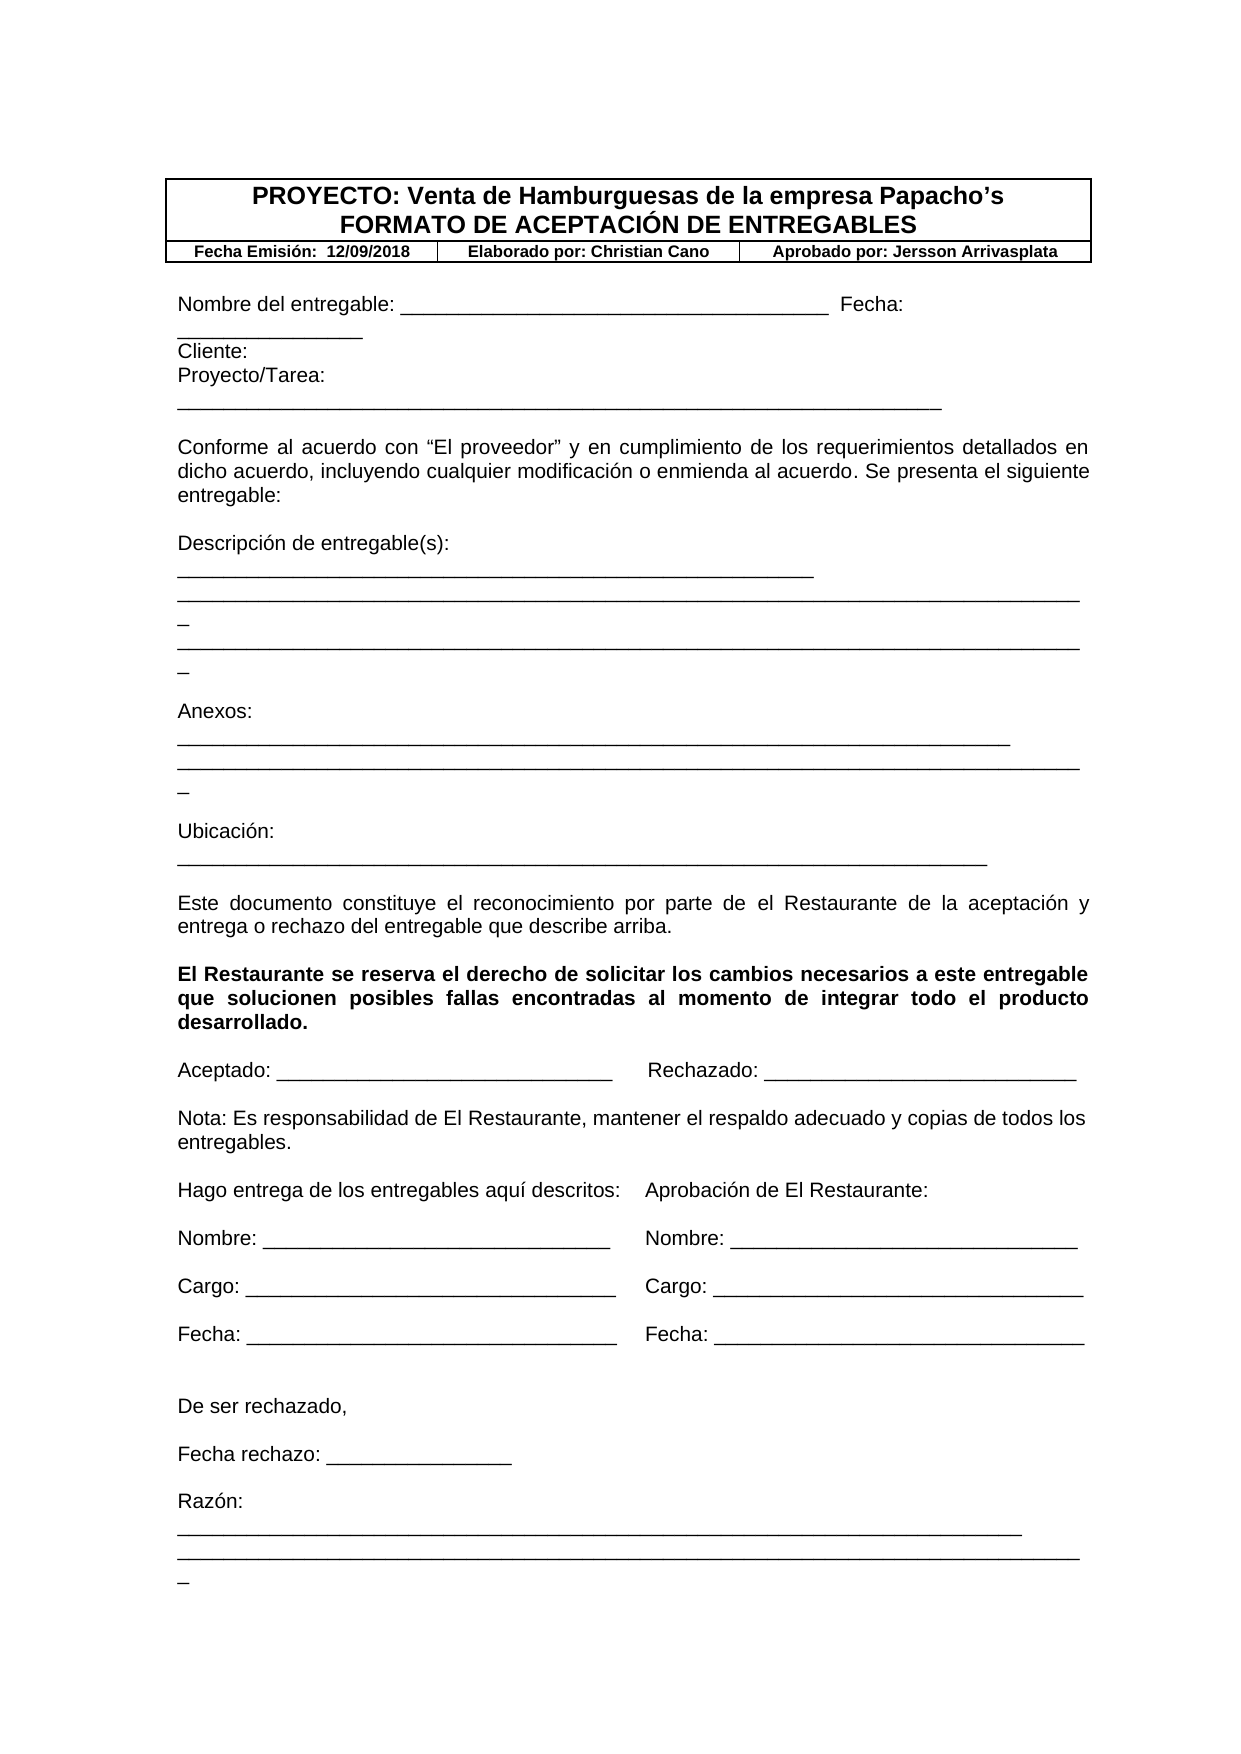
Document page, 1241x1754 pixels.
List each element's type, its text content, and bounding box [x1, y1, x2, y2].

table_cell Fecha Emisión: 12/09/2018 [167, 242, 437, 261]
table_cell Hago entrega de los entregables aquí descritos: Nombre: ______________________________ Cargo: ________________________________ Fecha: ________________________________ [166, 1178, 633, 1346]
table_cell Aprobación de El Restaurante: Nombre: ______________________________ Cargo: ________________________________ Fecha: ________________________________ [634, 1178, 1101, 1346]
table_cell Aprobado por: Jersson Arrivasplata [740, 242, 1090, 261]
table_header PROYECTO: Venta de Hamburguesas de la empresa Papacho’s FORMATO DE ACEPTACIÓN DE ENTREGABLES [167, 180, 1090, 240]
table_cell Elaborado por: Christian Cano [438, 242, 739, 261]
table_header Nombre del entregable: _____________________________________ Fecha: ________________ Cliente: Proyecto/Tarea: __________________________________________________________________ Conforme al acuerdo con “El proveedor” y en cumplimiento de los requerimientos detallados en dicho acuerdo, incluyendo cualquier modificación o enmienda al acuerdo. Se presenta el siguiente entregable: Descripción de entregable(s): _______________________________________________________ _______________________________________________________________________________ _______________________________________________________________________________ Anexos: ________________________________________________________________________ _______________________________________________________________________________ Ubicación: ______________________________________________________________________ Este documento constituye el reconocimiento por parte de el Restaurante de la aceptación y entrega o rechazo del entregable que describe arriba. El Restaurante se reserva el derecho de solicitar los cambios necesarios a este entregable que solucionen posibles fallas encontradas al momento de integrar todo el producto desarrollado. Aceptado: _____________________________ Rechazado: ___________________________ Nota: Es responsabilidad de El Restaurante, mantener el respaldo adecuado y copias de todos los entregables. [166, 291, 1101, 1178]
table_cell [166, 1346, 1101, 1585]
